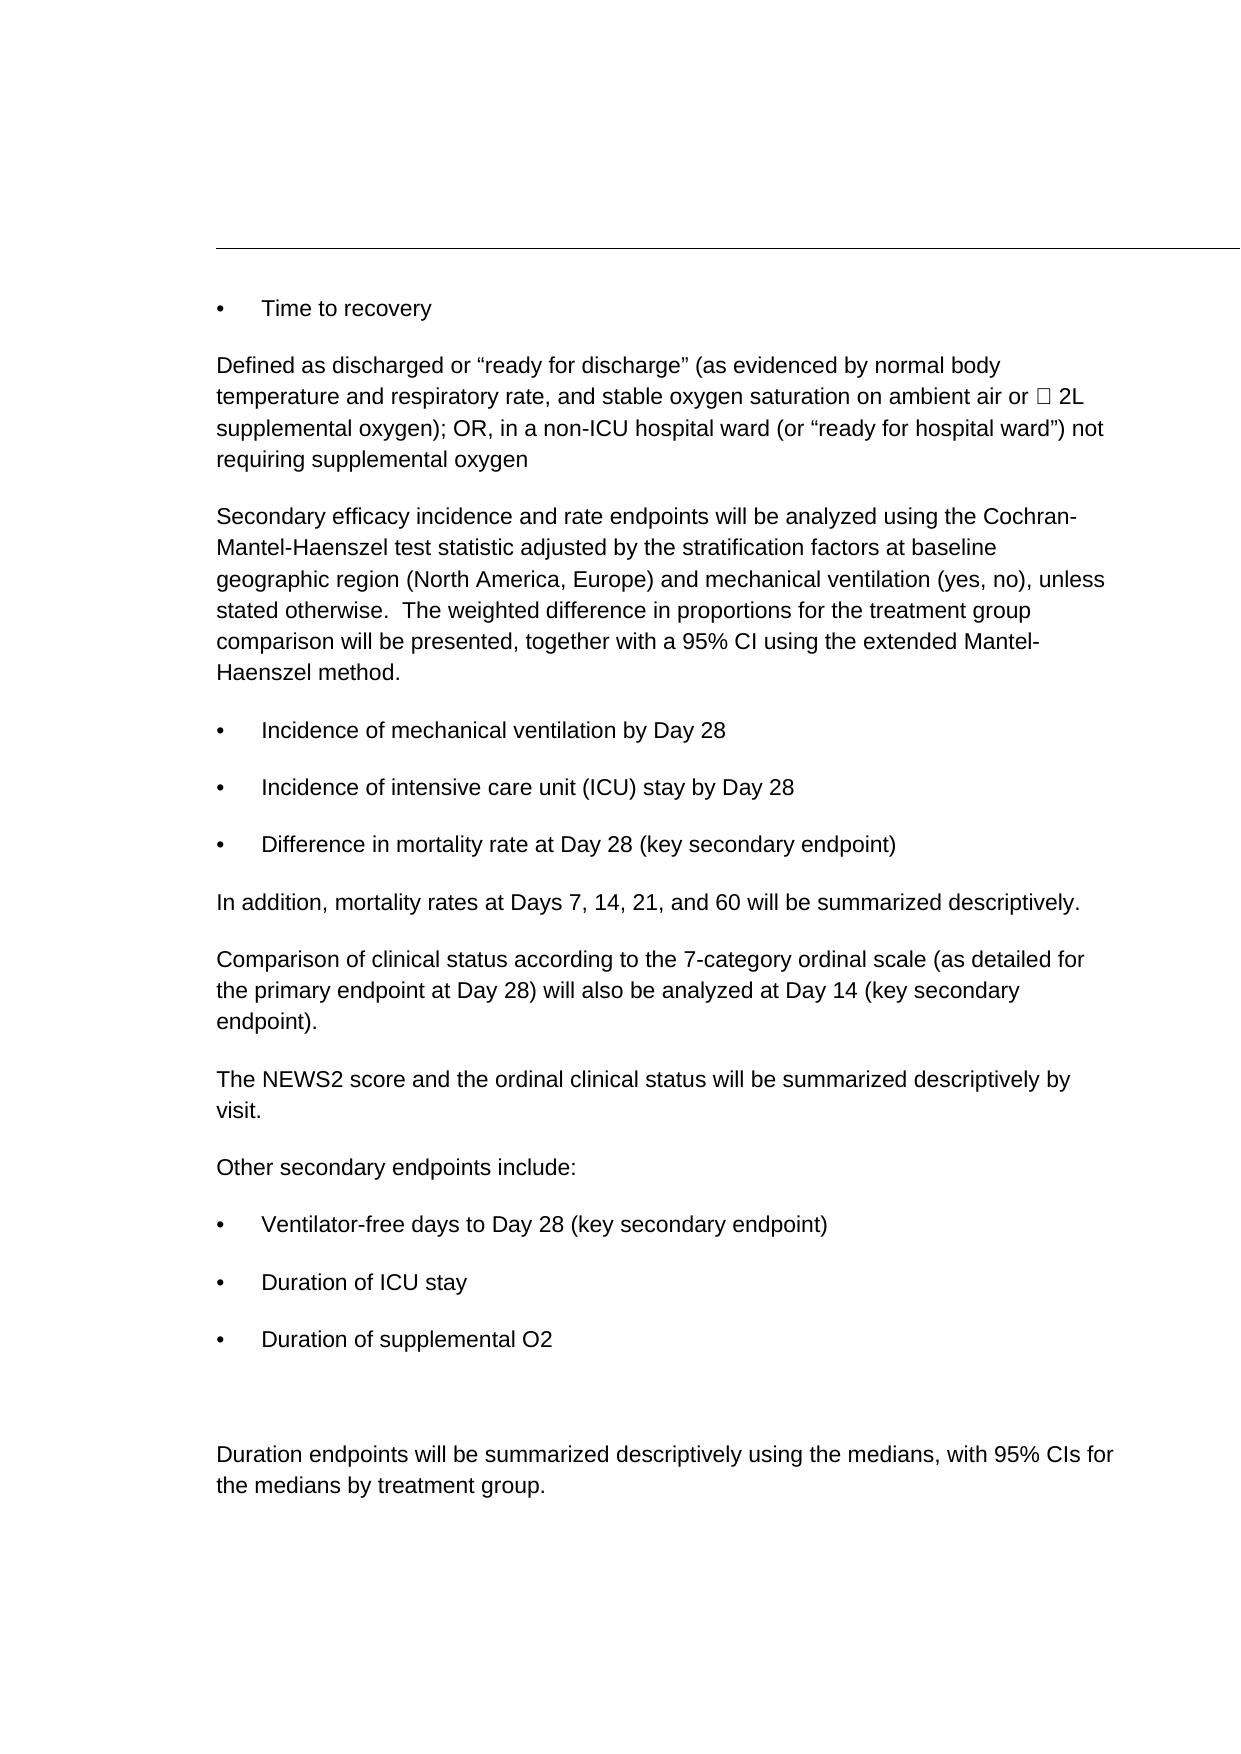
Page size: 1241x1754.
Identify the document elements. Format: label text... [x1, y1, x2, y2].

text • Difference in mortality rate at Day 28 (key secondary endpoint) [216, 826, 1116, 857]
text The NEWS2 score and the ordinal clinical status will be summarized descriptively by visit. [216, 1061, 1116, 1123]
text Comparison of clinical status according to the 7-category ordinal scale (as detailed for the primary endpoint at Day 28) will also be analyzed at Day 14 (key secondary endpoint). [216, 941, 1116, 1034]
text Other secondary endpoints include: [216, 1149, 1116, 1180]
text • Duration of ICU stay [216, 1264, 1116, 1295]
text • Incidence of intensive care unit (ICU) stay by Day 28 [216, 769, 1116, 800]
text • Incidence of mechanical ventilation by Day 28 [216, 712, 1116, 743]
text • Time to recovery [216, 290, 1116, 321]
text • Ventilator-free days to Day 28 (key secondary endpoint) [216, 1206, 1116, 1238]
text In addition, mortality rates at Days 7, 14, 21, and 60 will be summarized descriptively. [216, 883, 1116, 915]
text Secondary efficacy incidence and rate endpoints will be analyzed using the Cochran-Mantel-Haenszel test statistic adjusted by the stratification factors at baseline geographic region (North America, Europe) and mechanical ventilation (yes, no), unless stated otherwise. The weighted difference in proportions for the treatment group comparison will be presented, together with a 95% CI using the extended Mantel-Haenszel method. [216, 498, 1116, 686]
text Duration endpoints will be summarized descriptively using the medians, with 95% CIs for the medians by treatment group. [216, 1436, 1116, 1498]
text Defined as discharged or “ready for discharge” (as evidenced by normal body temperature and respiratory rate, and stable oxygen saturation on ambient air or  2L supplemental oxygen); OR, in a non-ICU hospital ward (or “ready for hospital ward”) not requiring supplemental oxygen [216, 347, 1116, 472]
text • Duration of supplemental O2 [216, 1321, 1116, 1352]
